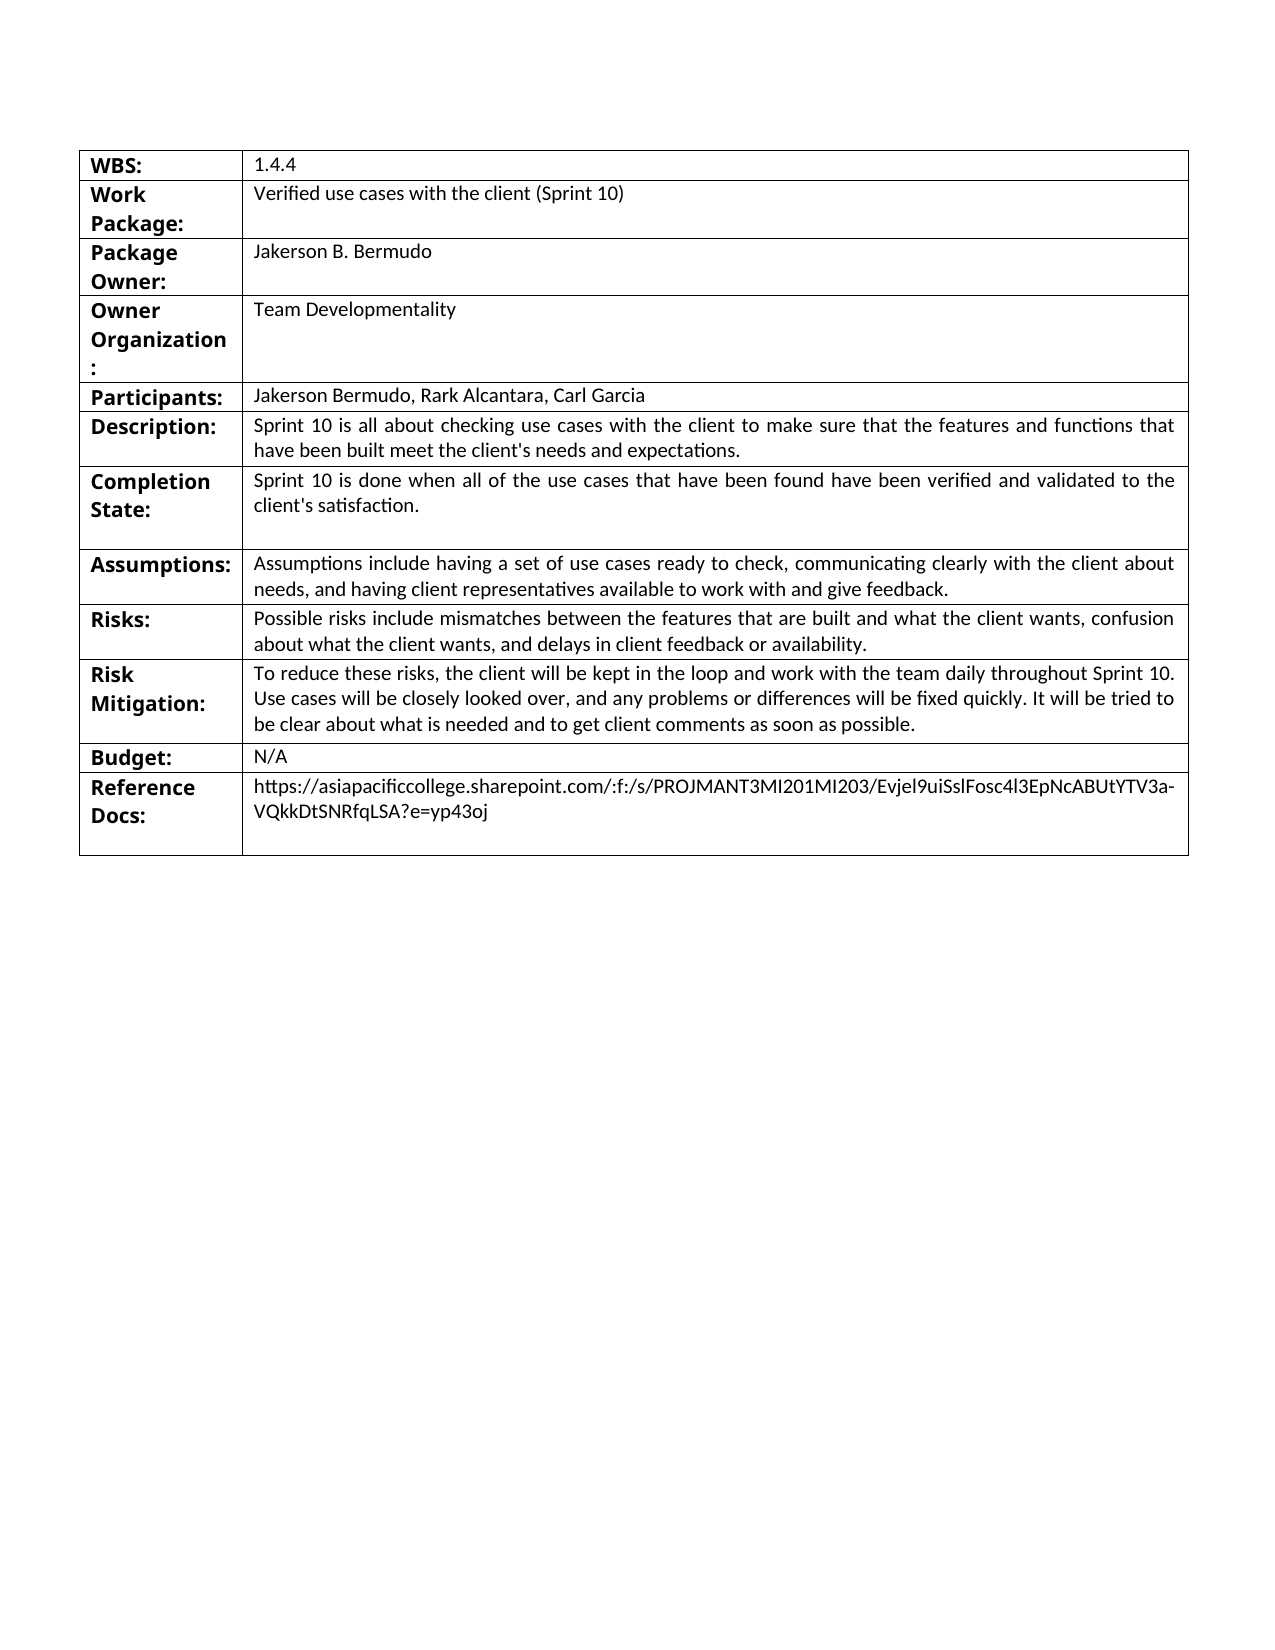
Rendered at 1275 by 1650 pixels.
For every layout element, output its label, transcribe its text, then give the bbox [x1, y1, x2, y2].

table_cell Assumptions include having a set of use cases ready to check, communicating clearly with the client about needs, and having client representatives available to work with and give feedback. [243, 550, 1188, 604]
table_cell Participants: [80, 383, 242, 411]
table_cell Possible risks include mismatches between the features that are built and what the client wants, confusion about what the client wants, and delays in client feedback or availability. [243, 605, 1188, 659]
table_cell Work Package: [80, 181, 242, 237]
table_cell Sprint 10 is done when all of the use cases that have been found have been verified and validated to the client's satisfaction. [243, 467, 1188, 549]
table_cell Verified use cases with the client (Sprint 10) [243, 181, 1188, 237]
table_cell Reference Docs: [80, 773, 242, 855]
table_cell Completion State: [80, 467, 242, 549]
table_header WBS: [80, 151, 242, 179]
table_header 1.4.4 [243, 151, 1188, 179]
table_cell To reduce these risks, the client will be kept in the loop and work with the team daily throughout Sprint 10. Use cases will be closely looked over, and any problems or differences will be fixed quickly. It will be tried to be clear about what is needed and to get client comments as soon as possible. [243, 660, 1188, 742]
table_cell Budget: [80, 744, 242, 772]
table_cell Risks: [80, 605, 242, 659]
table_cell Team Developmentality [243, 296, 1188, 382]
table_cell Jakerson B. Bermudo [243, 239, 1188, 295]
table_cell Sprint 10 is all about checking use cases with the client to make sure that the features and functions that have been built meet the client's needs and expectations. [243, 412, 1188, 466]
table_cell Description: [80, 412, 242, 466]
table_cell Assumptions: [80, 550, 242, 604]
table_cell Owner Organization: [80, 296, 242, 382]
table_cell N/A [243, 744, 1188, 772]
table_cell Package Owner: [80, 239, 242, 295]
table_cell Jakerson Bermudo, Rark Alcantara, Carl Garcia [243, 383, 1188, 411]
table_cell https://asiapacificcollege.sharepoint.com/:f:/s/PROJMANT3MI201MI203/Evjel9uiSslFosc4l3EpNcABUtYTV3a-VQkkDtSNRfqLSA?e=yp43oj [243, 773, 1188, 855]
table_cell Risk Mitigation: [80, 660, 242, 742]
